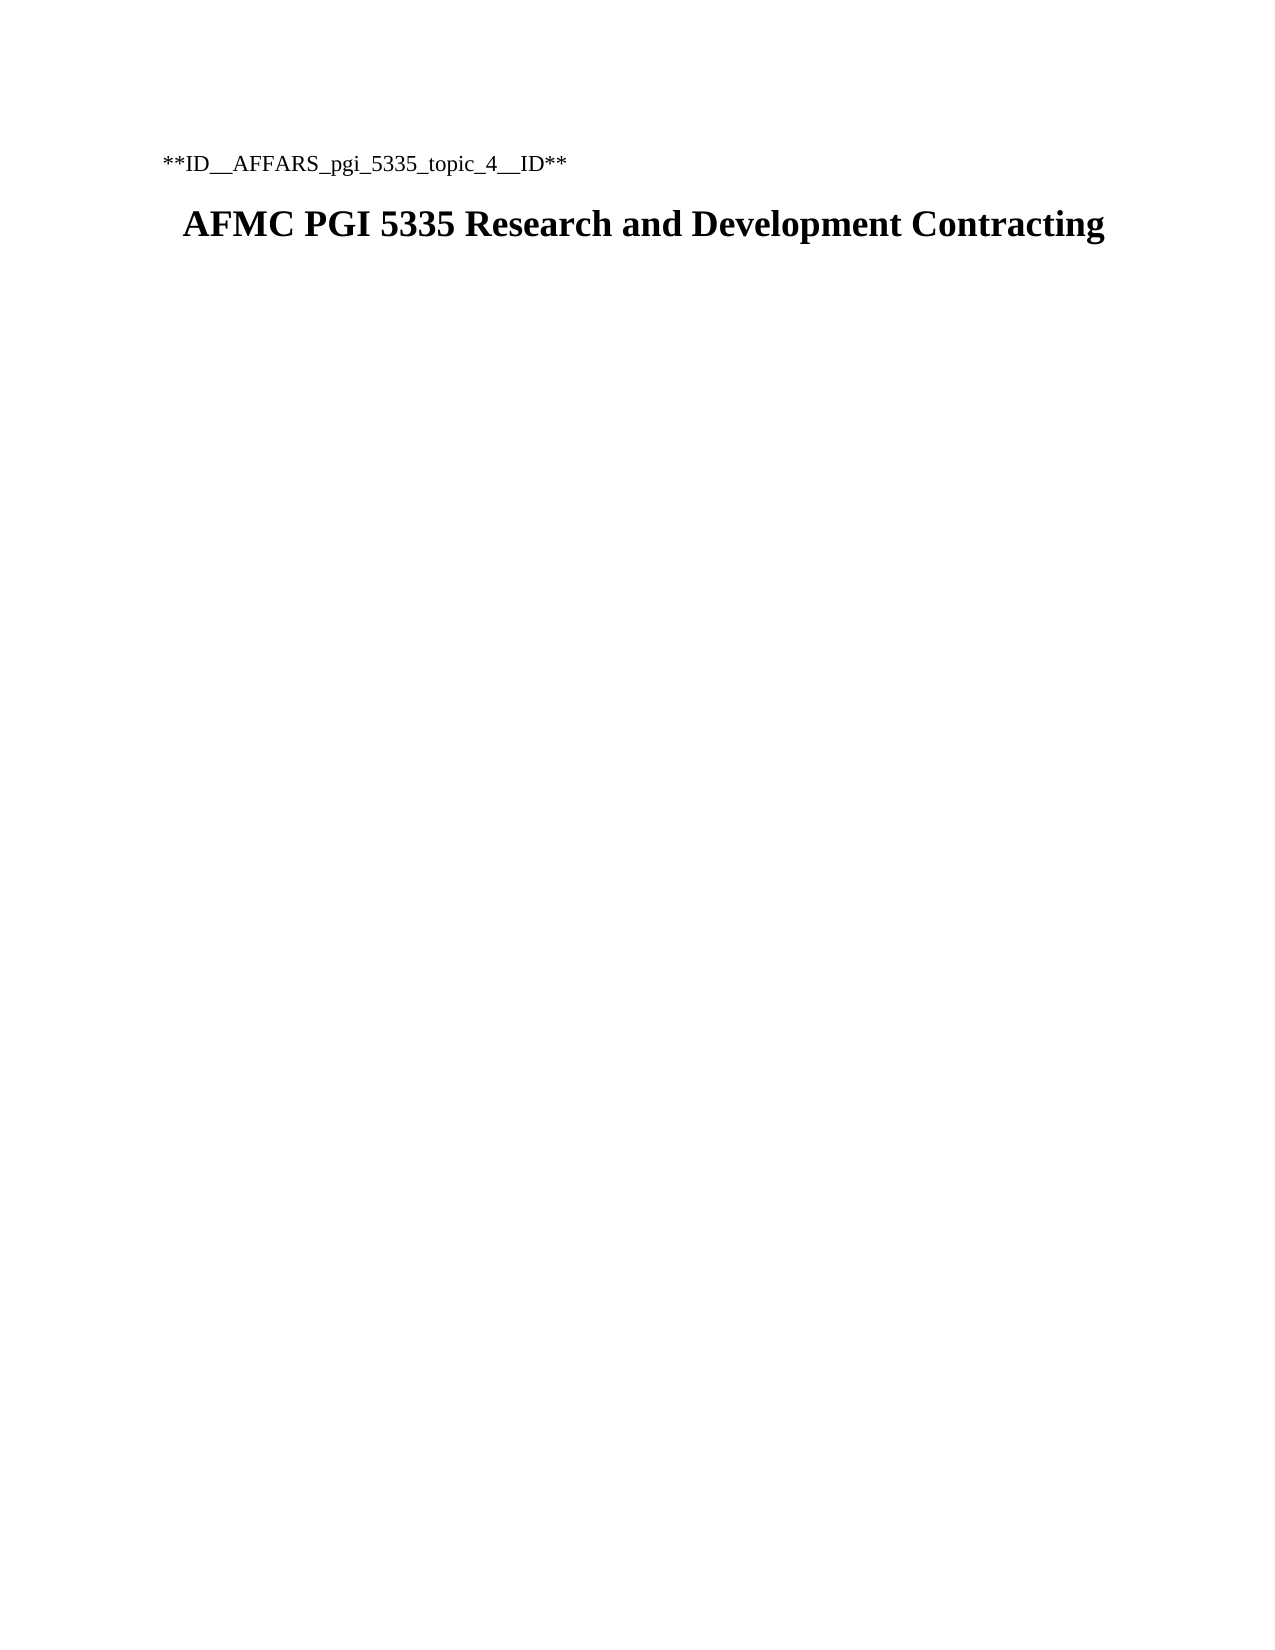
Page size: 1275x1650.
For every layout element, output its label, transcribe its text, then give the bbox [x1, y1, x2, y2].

text **ID__AFFARS_pgi_5335_topic_4__ID** [162, 150, 1125, 176]
subtitle AFMC PGI 5335 Research and Development Contracting [162, 201, 1125, 244]
